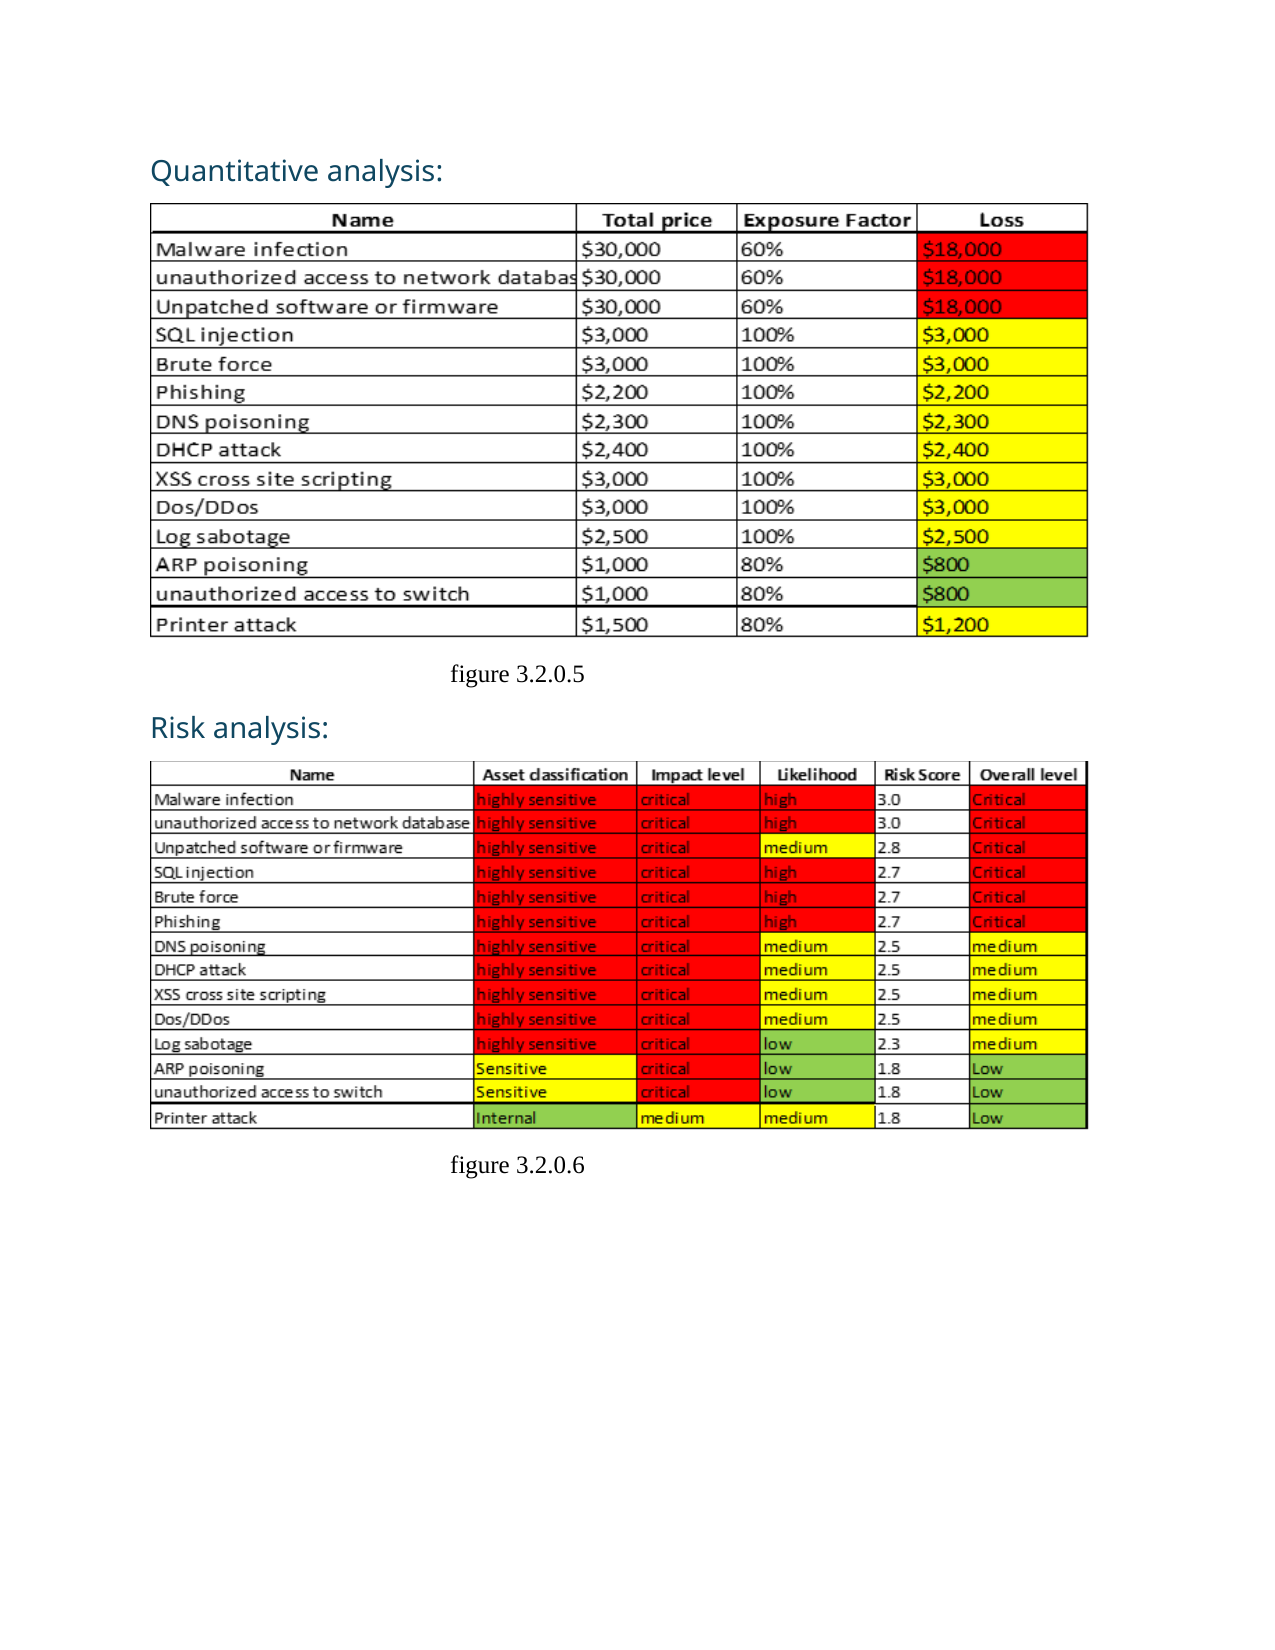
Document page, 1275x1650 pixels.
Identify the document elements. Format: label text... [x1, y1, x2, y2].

picture [150, 761, 1091, 1132]
text figure 3.2.0.5 [375, 659, 1125, 688]
text figure 3.2.0.6 [375, 1151, 1125, 1179]
subtitle Quantitative analysis: [150, 150, 1125, 190]
picture [150, 203, 1091, 640]
subtitle Risk analysis: [150, 707, 1125, 747]
